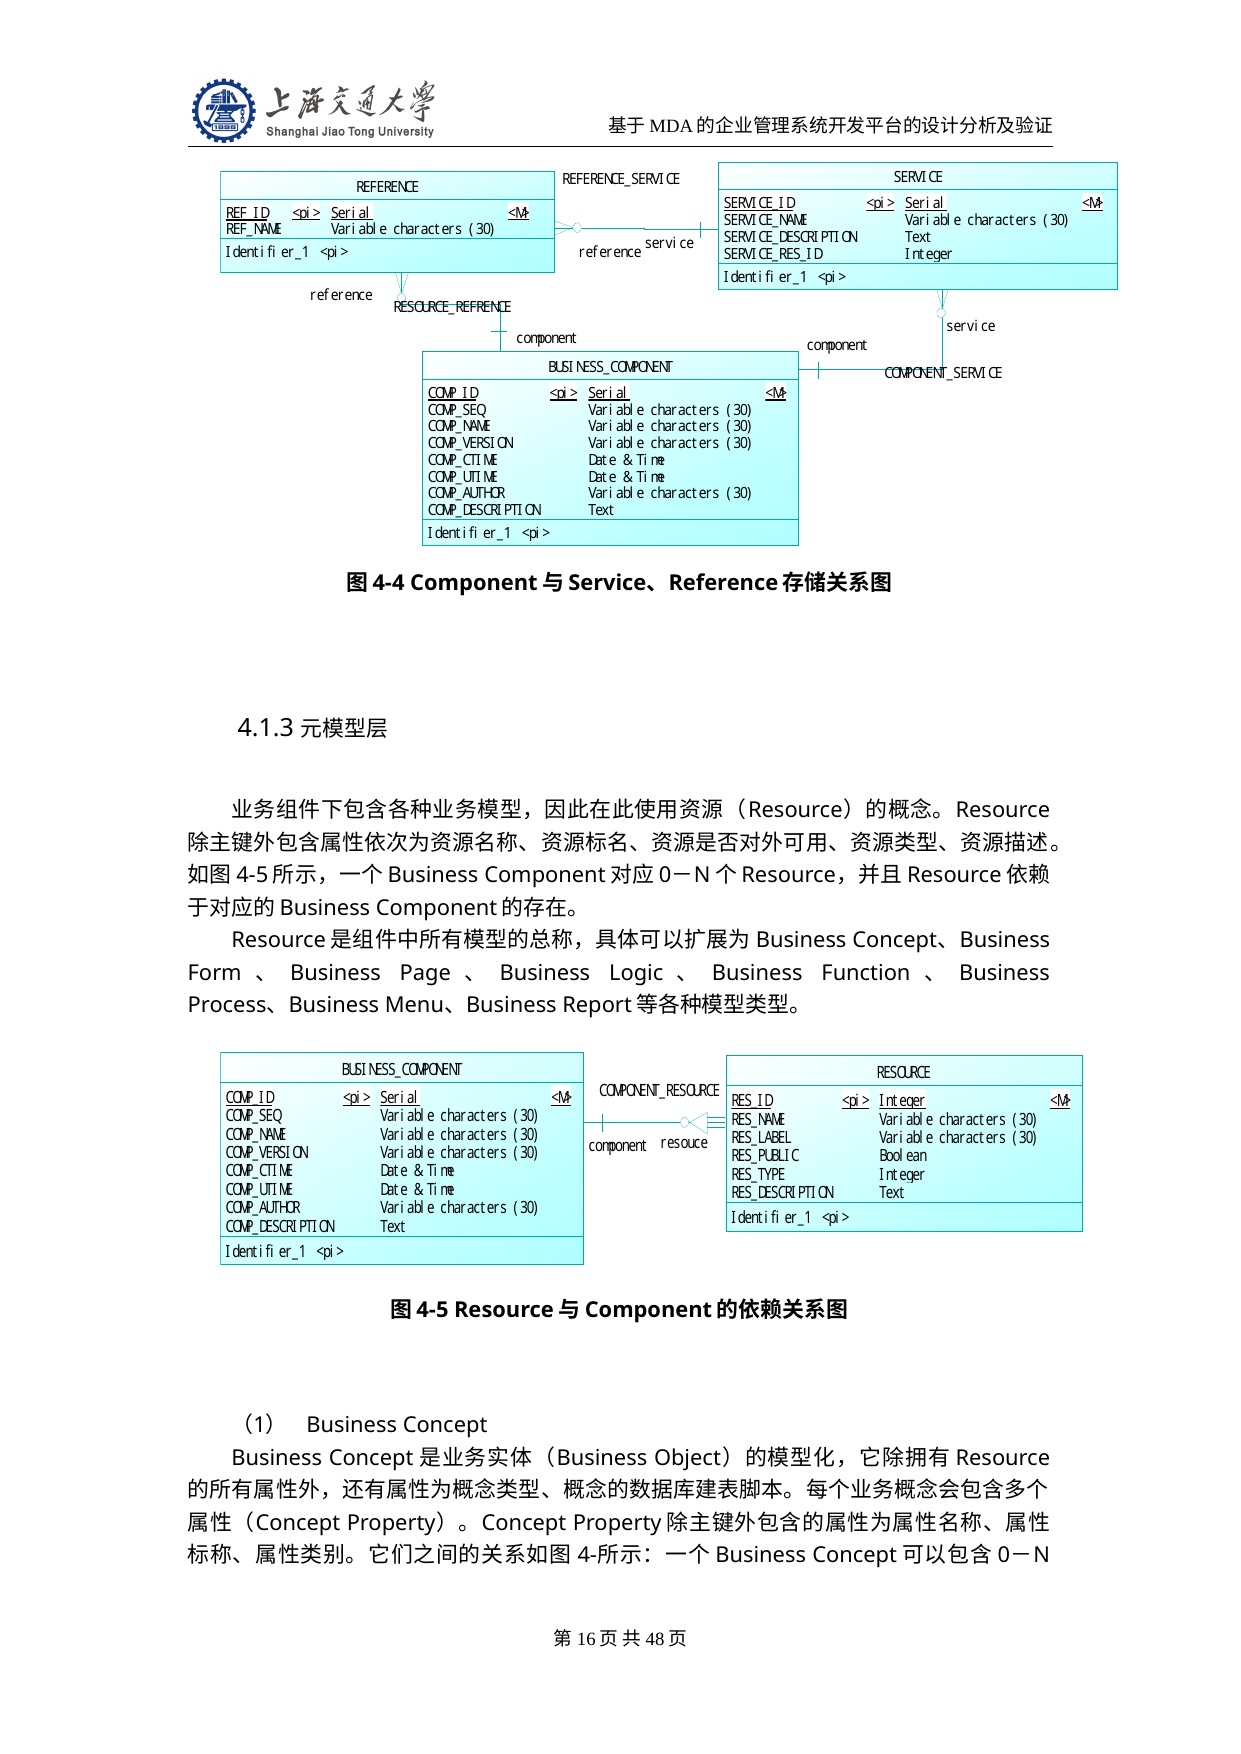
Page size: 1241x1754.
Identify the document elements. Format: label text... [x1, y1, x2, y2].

text 图4-4 Component与Service、Reference存储关系图 [187, 564, 1050, 597]
text 图4-5 Resource与Component的依赖关系图 [187, 1292, 1050, 1325]
picture [187, 72, 261, 143]
picture [262, 72, 440, 143]
text Resource是组件中所有模型的总称，具体可以扩展为Business Concept、Business Form、Business Page、Business Logic、Business Function、Business Process、Business Menu、Business Report等各种模型类型。 [187, 922, 1050, 1019]
text 业务组件下包含各种业务模型，因此在此使用资源（Resource）的概念。Resource除主键外包含属性依次为资源名称、资源标名、资源是否对外可用、资源类型、资源描述。如图4-5所示，一个Business Component对应0－N个Resource，并且Resource依赖于对应的Business Component的存在。 [187, 792, 1050, 922]
list Business Concept [231, 1407, 1050, 1439]
text 元模型层 [187, 694, 1050, 759]
